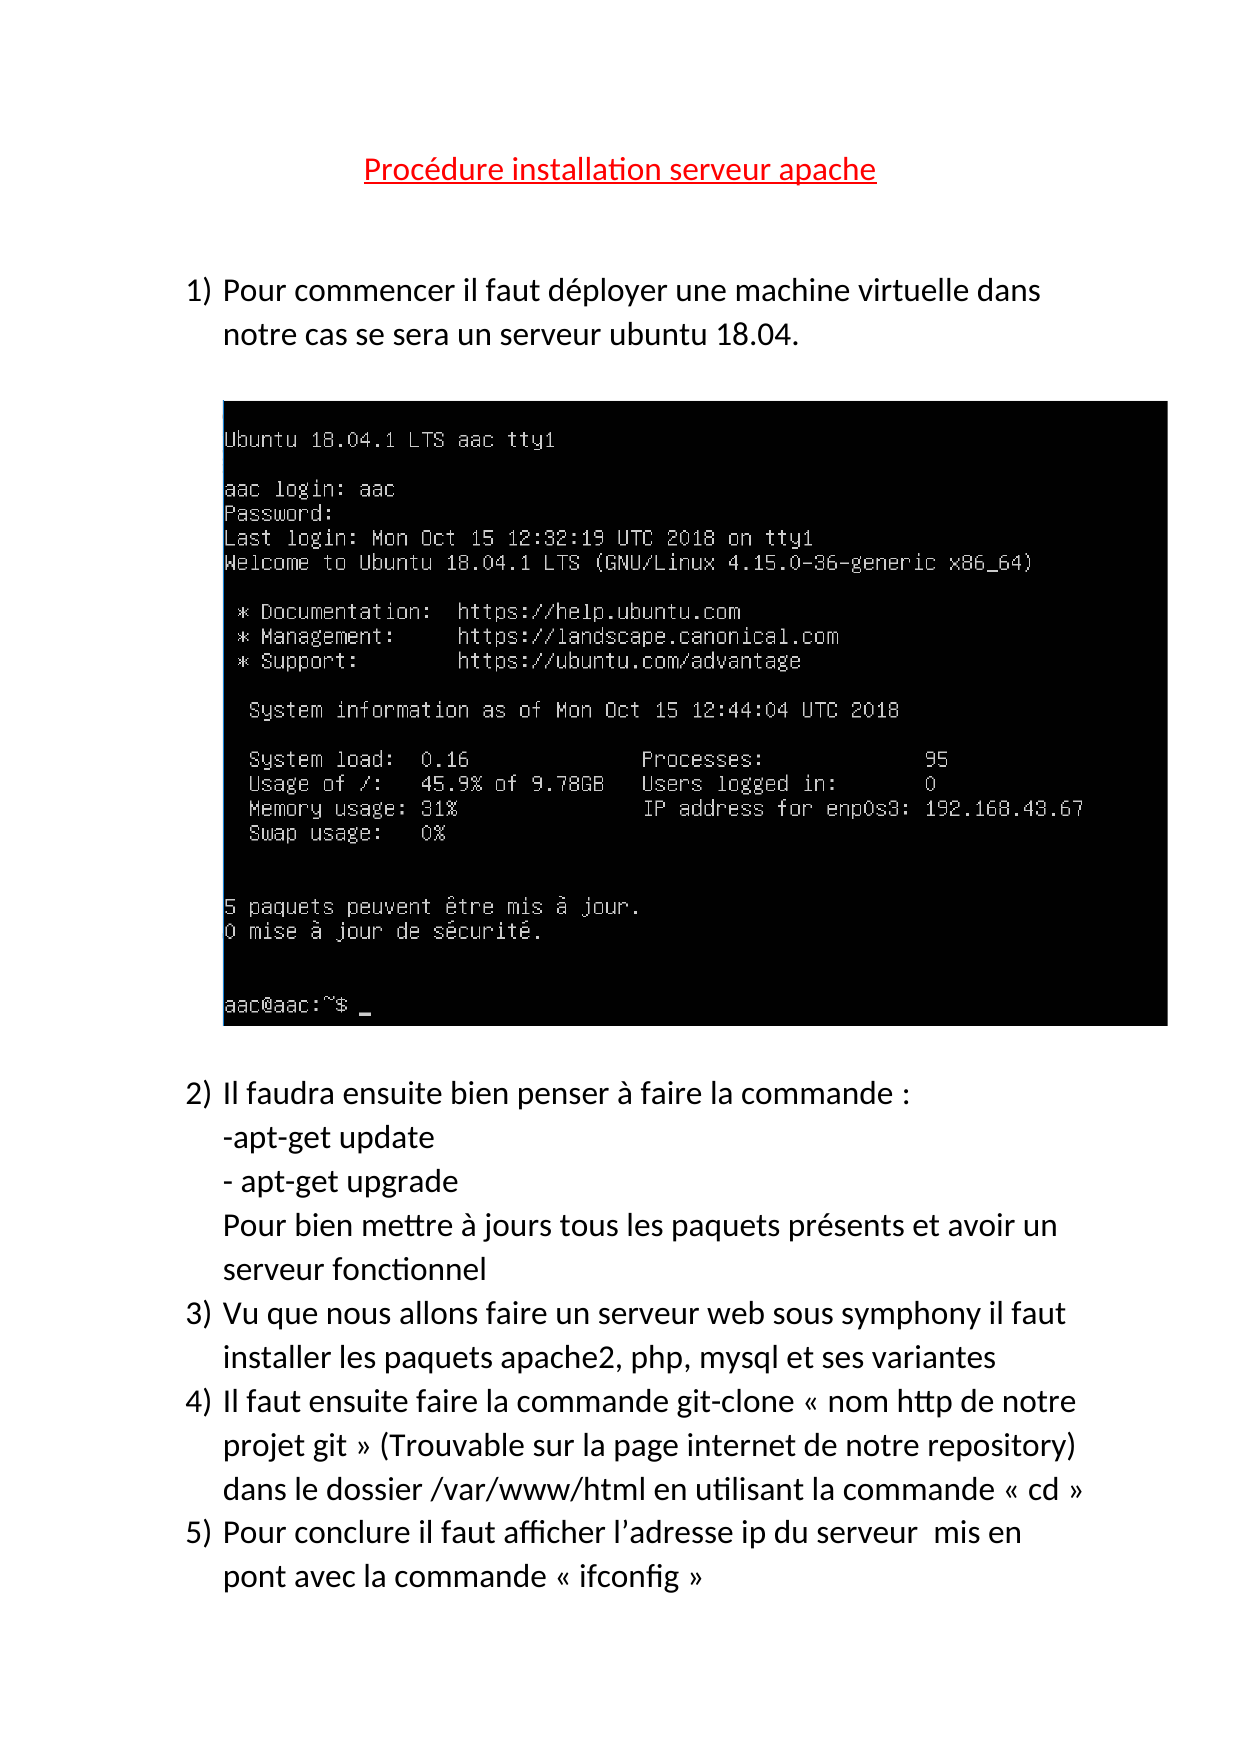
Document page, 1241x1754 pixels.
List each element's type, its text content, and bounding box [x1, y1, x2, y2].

picture [222, 400, 1168, 1026]
list Il faut ensuite faire la commande git-clone « nom http de notre projet git » (Trouvable sur la page internet de notre repository) dans le dossier /var/www/html en utilisant la commande « cd » [185, 1380, 1093, 1508]
list - apt-get upgrade [223, 1160, 1093, 1201]
list Pour commencer il faut déployer une machine virtuelle dans notre cas se sera un serveur ubuntu 18.04. [185, 269, 1093, 353]
list Il faudra ensuite bien penser à faire la commande : [185, 1072, 1093, 1113]
list Vu que nous allons faire un serveur web sous symphony il faut installer les paquets apache2, php, mysql et ses variantes [185, 1292, 1093, 1376]
list -apt-get update [223, 1116, 1093, 1157]
text Procédure installation serveur apache [148, 148, 1093, 188]
list Pour conclure il faut afficher l’adresse ip du serveur mis en pont avec la commande « ifconfig » [185, 1512, 1093, 1596]
list Pour bien mettre à jours tous les paquets présents et avoir un serveur fonctionnel [223, 1204, 1093, 1288]
